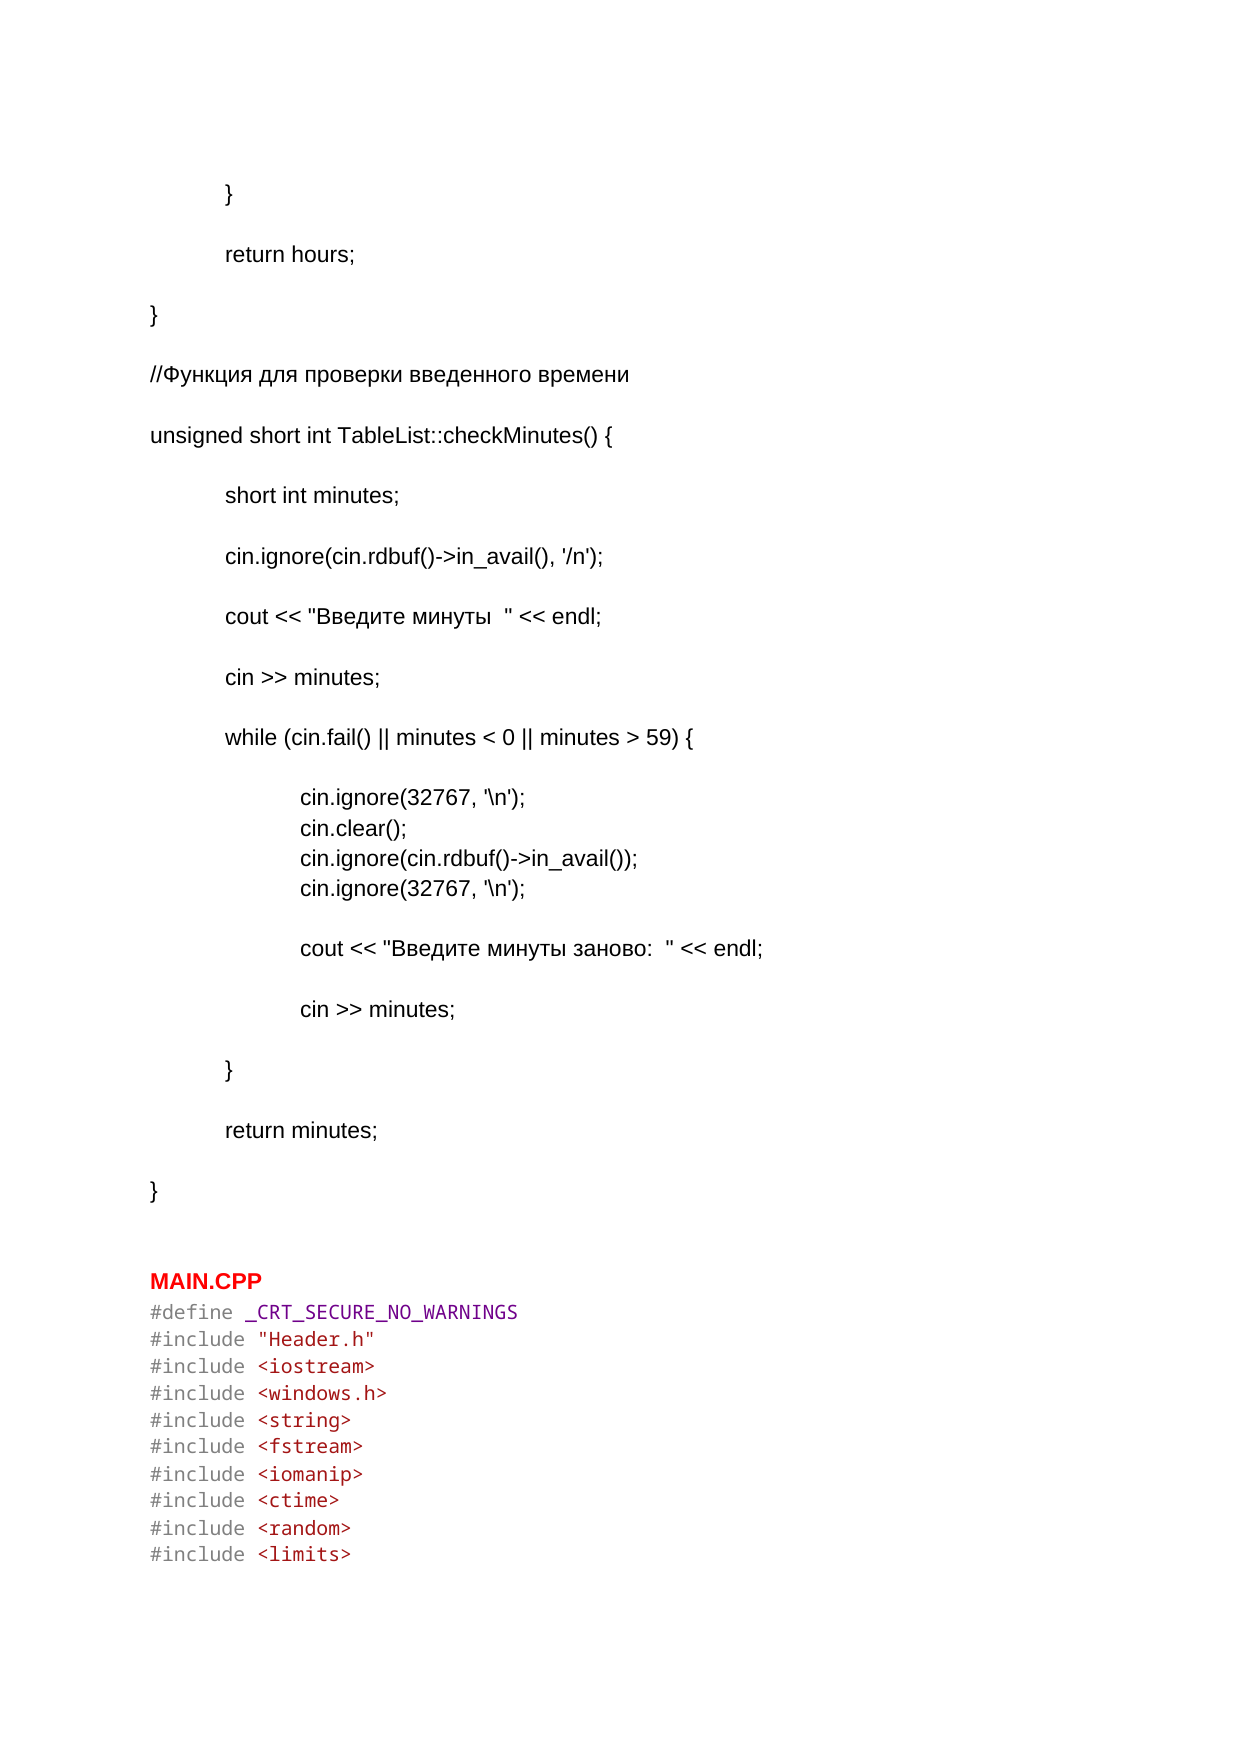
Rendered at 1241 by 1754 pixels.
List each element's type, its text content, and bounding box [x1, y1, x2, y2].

text MAIN.CPP [150, 1268, 1090, 1294]
text return hours; [150, 241, 1090, 267]
text #include <windows.h> [150, 1379, 1090, 1406]
text cin.clear(); [150, 814, 1090, 841]
text #include <fstream> [150, 1433, 1090, 1460]
text #include <string> [150, 1406, 1090, 1433]
text //Функция для проверки введенного времени [150, 361, 1090, 388]
text #include <limits> [150, 1541, 1090, 1568]
text } [150, 301, 1090, 327]
text } [150, 1056, 1090, 1083]
text while (cin.fail() || minutes < 0 || minutes > 59) { [150, 724, 1090, 750]
text #include "Header.h" [150, 1325, 1090, 1352]
text #include <random> [150, 1514, 1090, 1541]
text cout << "Введите минуты заново: " << endl; [150, 935, 1090, 962]
text return minutes; [150, 1117, 1090, 1143]
text cin >> minutes; [150, 663, 1090, 690]
text cin >> minutes; [150, 996, 1090, 1022]
text cin.ignore(32767, '\n'); [150, 875, 1090, 901]
text cin.ignore(cin.rdbuf()->in_avail()); [150, 845, 1090, 871]
text #include <ctime> [150, 1487, 1090, 1514]
text short int minutes; [150, 482, 1090, 509]
text #define _CRT_SECURE_NO_WARNINGS [150, 1298, 1090, 1325]
text } [150, 180, 1090, 207]
text cin.ignore(cin.rdbuf()->in_avail(), '/n'); [150, 543, 1090, 569]
text unsigned short int TableList::checkMinutes() { [150, 422, 1090, 448]
text } [150, 1177, 1090, 1203]
text #include <iostream> [150, 1352, 1090, 1379]
text #include <iomanip> [150, 1460, 1090, 1487]
text cout << "Введите минуты " << endl; [150, 603, 1090, 629]
text cin.ignore(32767, '\n'); [150, 784, 1090, 811]
